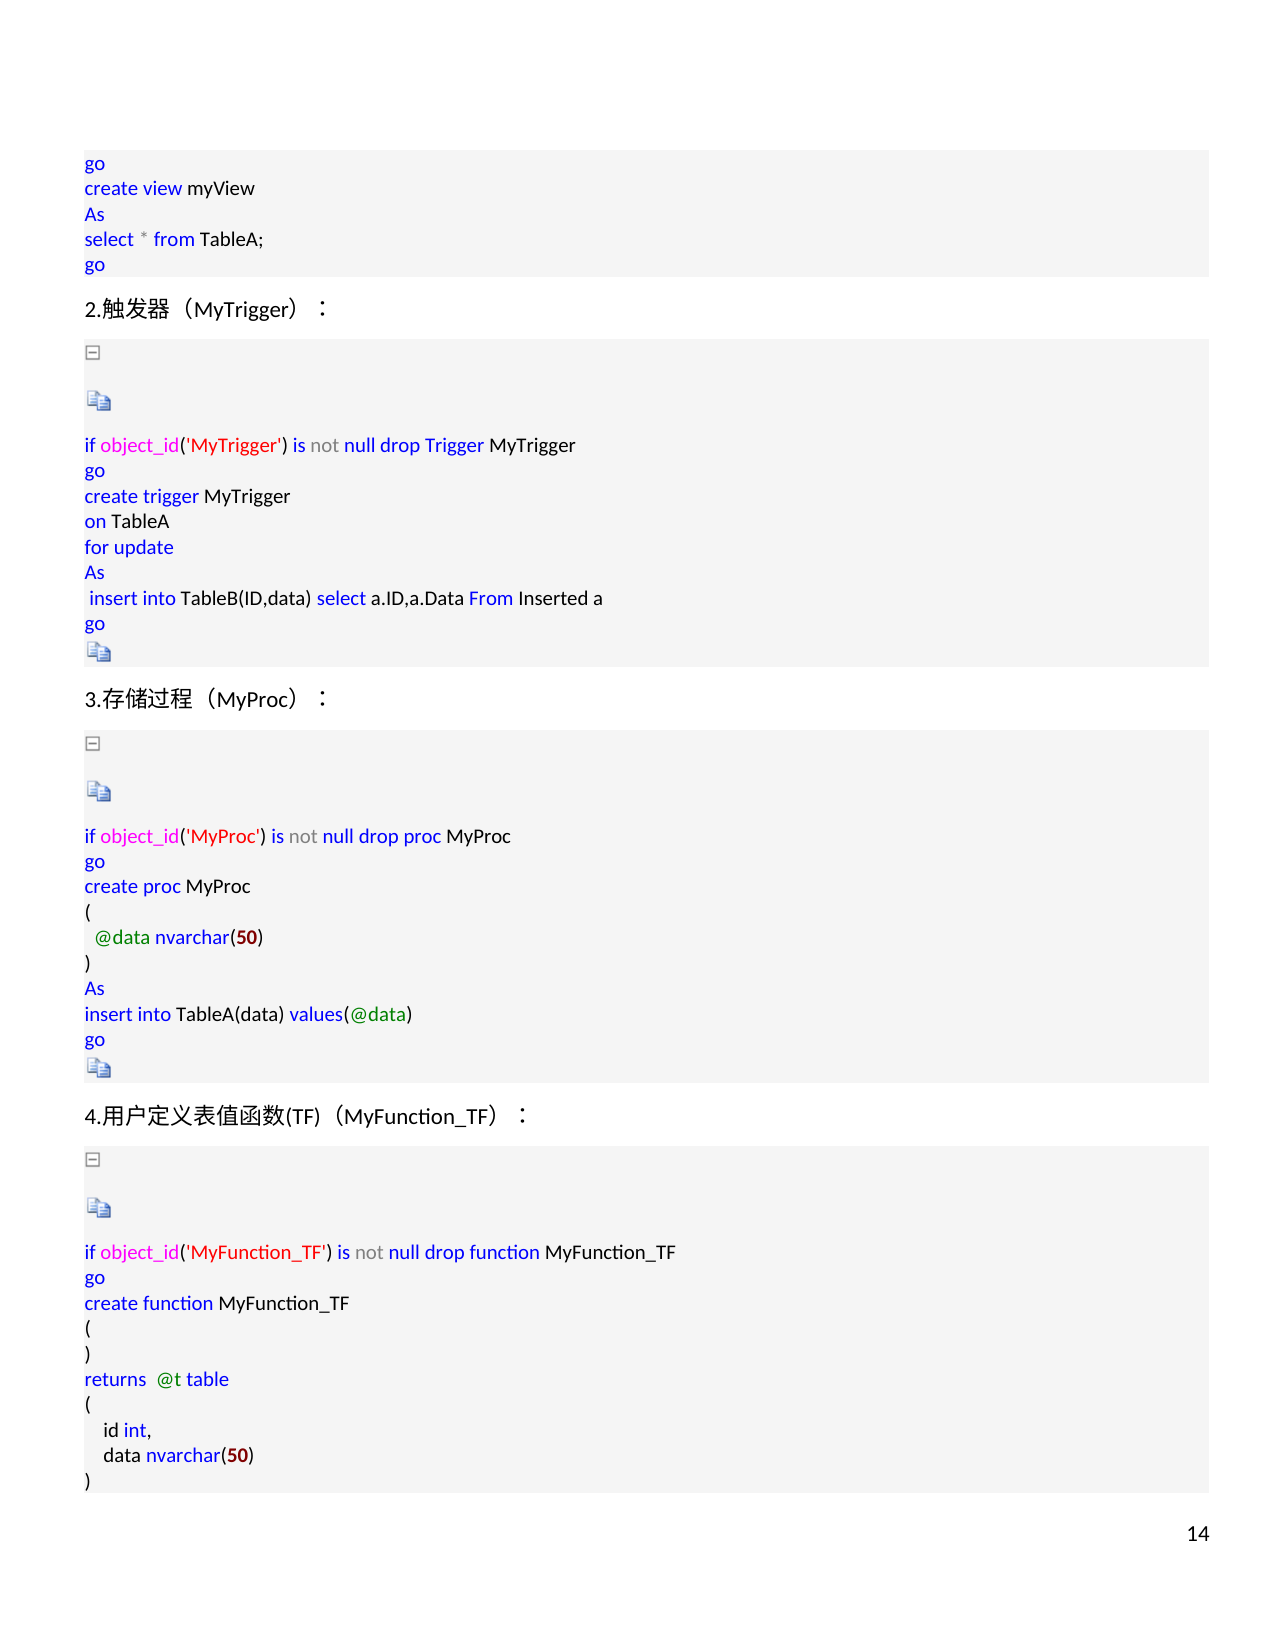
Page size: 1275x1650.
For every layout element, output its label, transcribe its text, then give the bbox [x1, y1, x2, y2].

text 2.触发器（MyTrigger）： [84, 293, 1209, 324]
text data nvarchar(50) [84, 1442, 1209, 1468]
text id int, [84, 1417, 1209, 1442]
text go [84, 610, 1209, 636]
text As [84, 201, 1209, 226]
text 3.存储过程（MyProc）： [84, 683, 1209, 715]
text if object_id('MyFunction_TF') is not null drop function MyFunction_TF [84, 1239, 1209, 1264]
text select * from TableA; [84, 226, 1209, 252]
text go [84, 1026, 1209, 1052]
text go [84, 150, 1209, 175]
text ( [84, 899, 1209, 924]
text As [84, 559, 1209, 585]
picture [84, 1146, 102, 1172]
text go [84, 1264, 1209, 1290]
picture [84, 635, 116, 667]
picture [84, 730, 102, 756]
text go [84, 252, 1209, 277]
text if object_id('MyProc') is not null drop proc MyProc [84, 823, 1209, 848]
text create proc MyProc [84, 874, 1209, 899]
text @data nvarchar(50) [84, 924, 1209, 950]
text on TableA [84, 508, 1209, 534]
text for update [84, 534, 1209, 559]
text go [84, 458, 1209, 483]
text ) [84, 1468, 1209, 1493]
text create view myView [84, 175, 1209, 201]
picture [84, 384, 116, 416]
picture [84, 339, 102, 365]
text ( [84, 1315, 1209, 1341]
text 4.用户定义表值函数(TF)（MyFunction_TF）： [84, 1099, 1209, 1131]
text insert into TableB(ID,data) select a.ID,a.Data From Inserted a [84, 585, 1209, 610]
text As [84, 975, 1209, 1001]
picture [84, 1191, 116, 1223]
text returns @t table [84, 1366, 1209, 1392]
picture [84, 1051, 116, 1083]
text insert into TableA(data) values(@data) [84, 1001, 1209, 1026]
text if object_id('MyTrigger') is not null drop Trigger MyTrigger [84, 432, 1209, 458]
text ) [84, 1341, 1209, 1366]
text create trigger MyTrigger [84, 483, 1209, 508]
text ) [84, 950, 1209, 975]
text go [84, 848, 1209, 874]
text ( [84, 1392, 1209, 1417]
picture [84, 775, 116, 807]
text create function MyFunction_TF [84, 1290, 1209, 1315]
